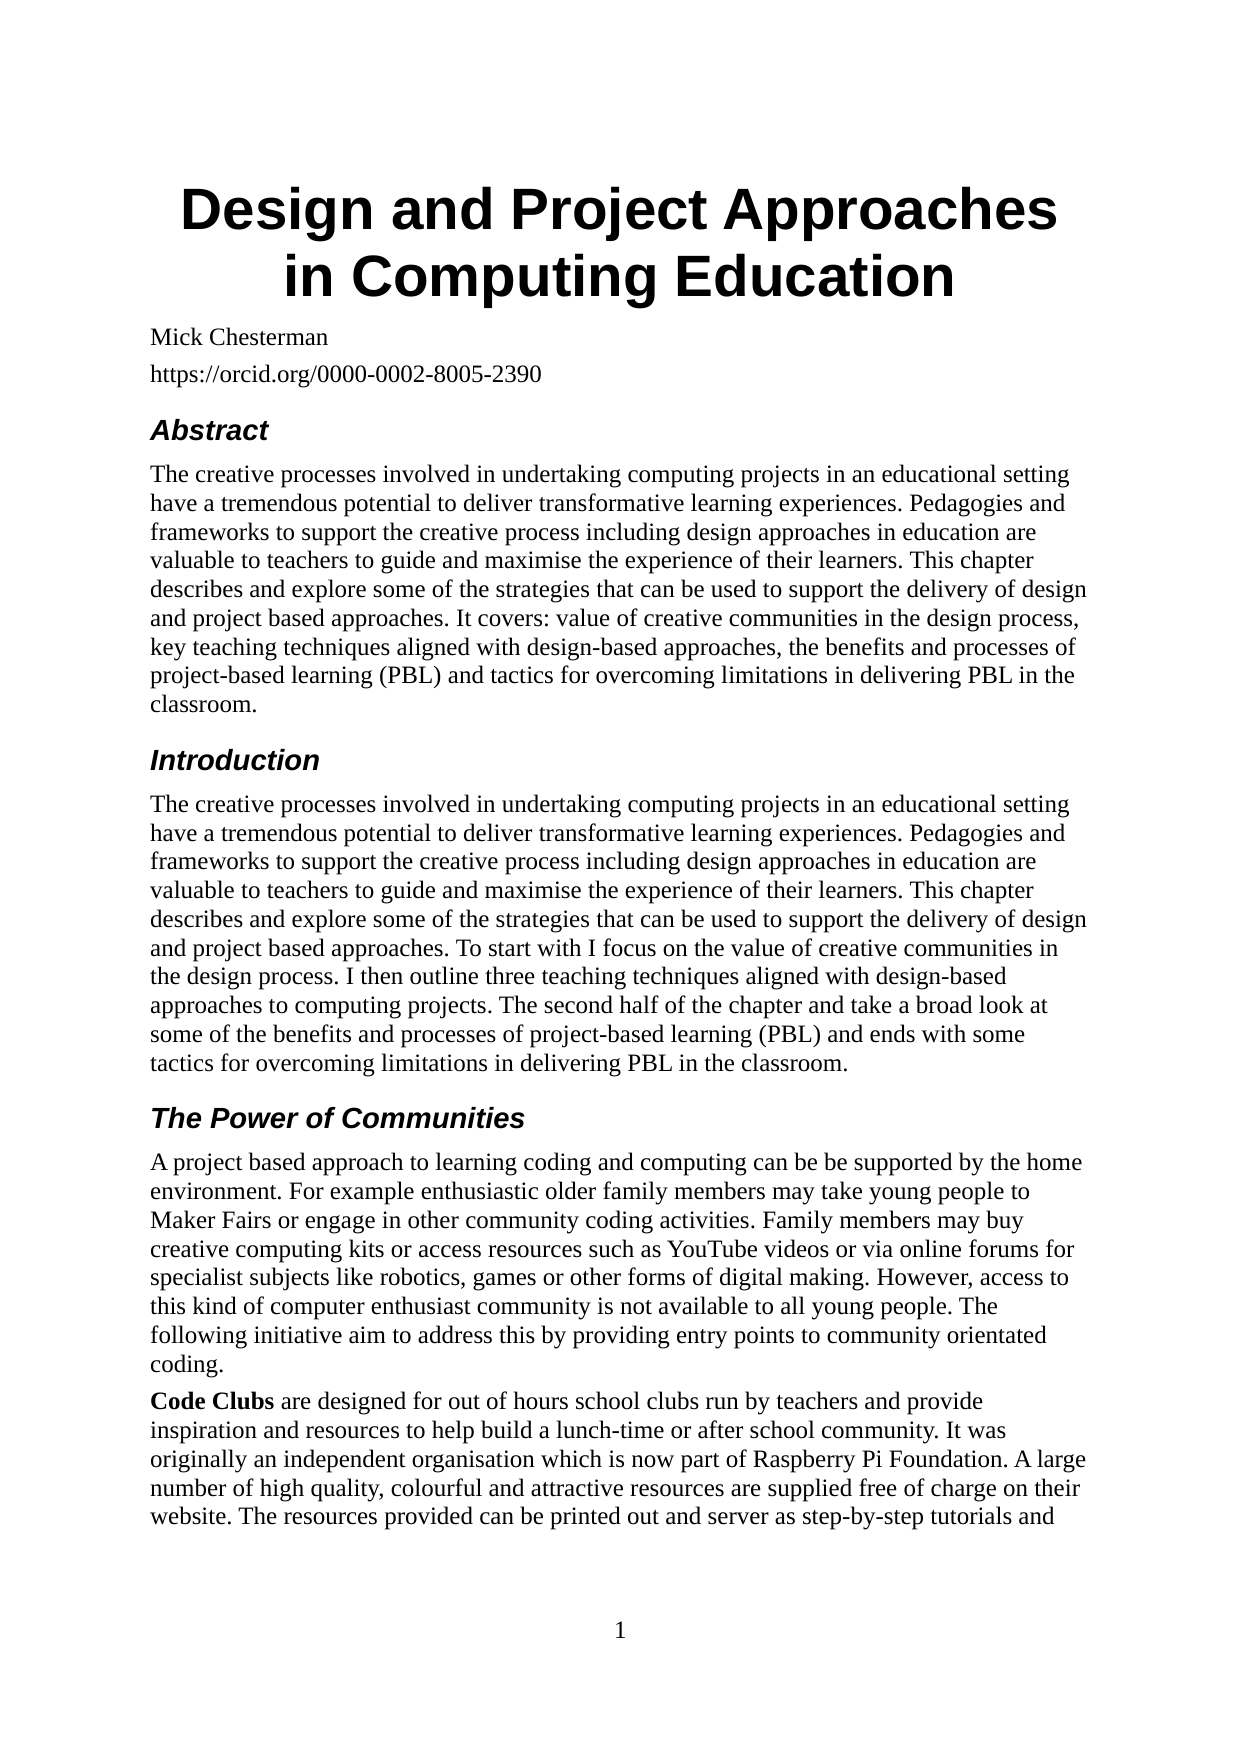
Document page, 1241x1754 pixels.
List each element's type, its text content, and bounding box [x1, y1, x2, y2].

subtitle Introduction [150, 743, 1090, 776]
text https://orcid.org/0000-0002-8005-2390 [150, 359, 1090, 388]
text Mick Chesterman [150, 322, 1090, 350]
text The creative processes involved in undertaking computing projects in an educational setting have a tremendous potential to deliver transformative learning experiences. Pedagogies and frameworks to support the creative process including design approaches in education are valuable to teachers to guide and maximise the experience of their learners. This chapter describes and explore some of the strategies that can be used to support the delivery of design and project based approaches. To start with I focus on the value of creative communities in the design process. I then outline three teaching techniques aligned with design-based approaches to computing projects. The second half of the chapter and take a broad look at some of the benefits and processes of project-based learning (PBL) and ends with some tactics for overcoming limitations in delivering PBL in the classroom. [150, 789, 1090, 1076]
text The creative processes involved in undertaking computing projects in an educational setting have a tremendous potential to deliver transformative learning experiences. Pedagogies and frameworks to support the creative process including design approaches in education are valuable to teachers to guide and maximise the experience of their learners. This chapter describes and explore some of the strategies that can be used to support the delivery of design and project based approaches. It covers: value of creative communities in the design process, key teaching techniques aligned with design-based approaches, the benefits and processes of project-based learning (PBL) and tactics for overcoming limitations in delivering PBL in the classroom. [150, 459, 1090, 718]
title Design and Project Approaches in Computing Education [150, 175, 1090, 309]
subtitle The Power of Communities [150, 1101, 1090, 1135]
subtitle Abstract [150, 413, 1090, 447]
text A project based approach to learning coding and computing can be be supported by the home environment. For example enthusiastic older family members may take young people to Maker Fairs or engage in other community coding activities. Family members may buy creative computing kits or access resources such as YouTube videos or via online forums for specialist subjects like robotics, games or other forms of digital making. However, access to this kind of computer enthusiast community is not available to all young people. The following initiative aim to address this by providing entry points to community orientated coding. [150, 1147, 1090, 1377]
